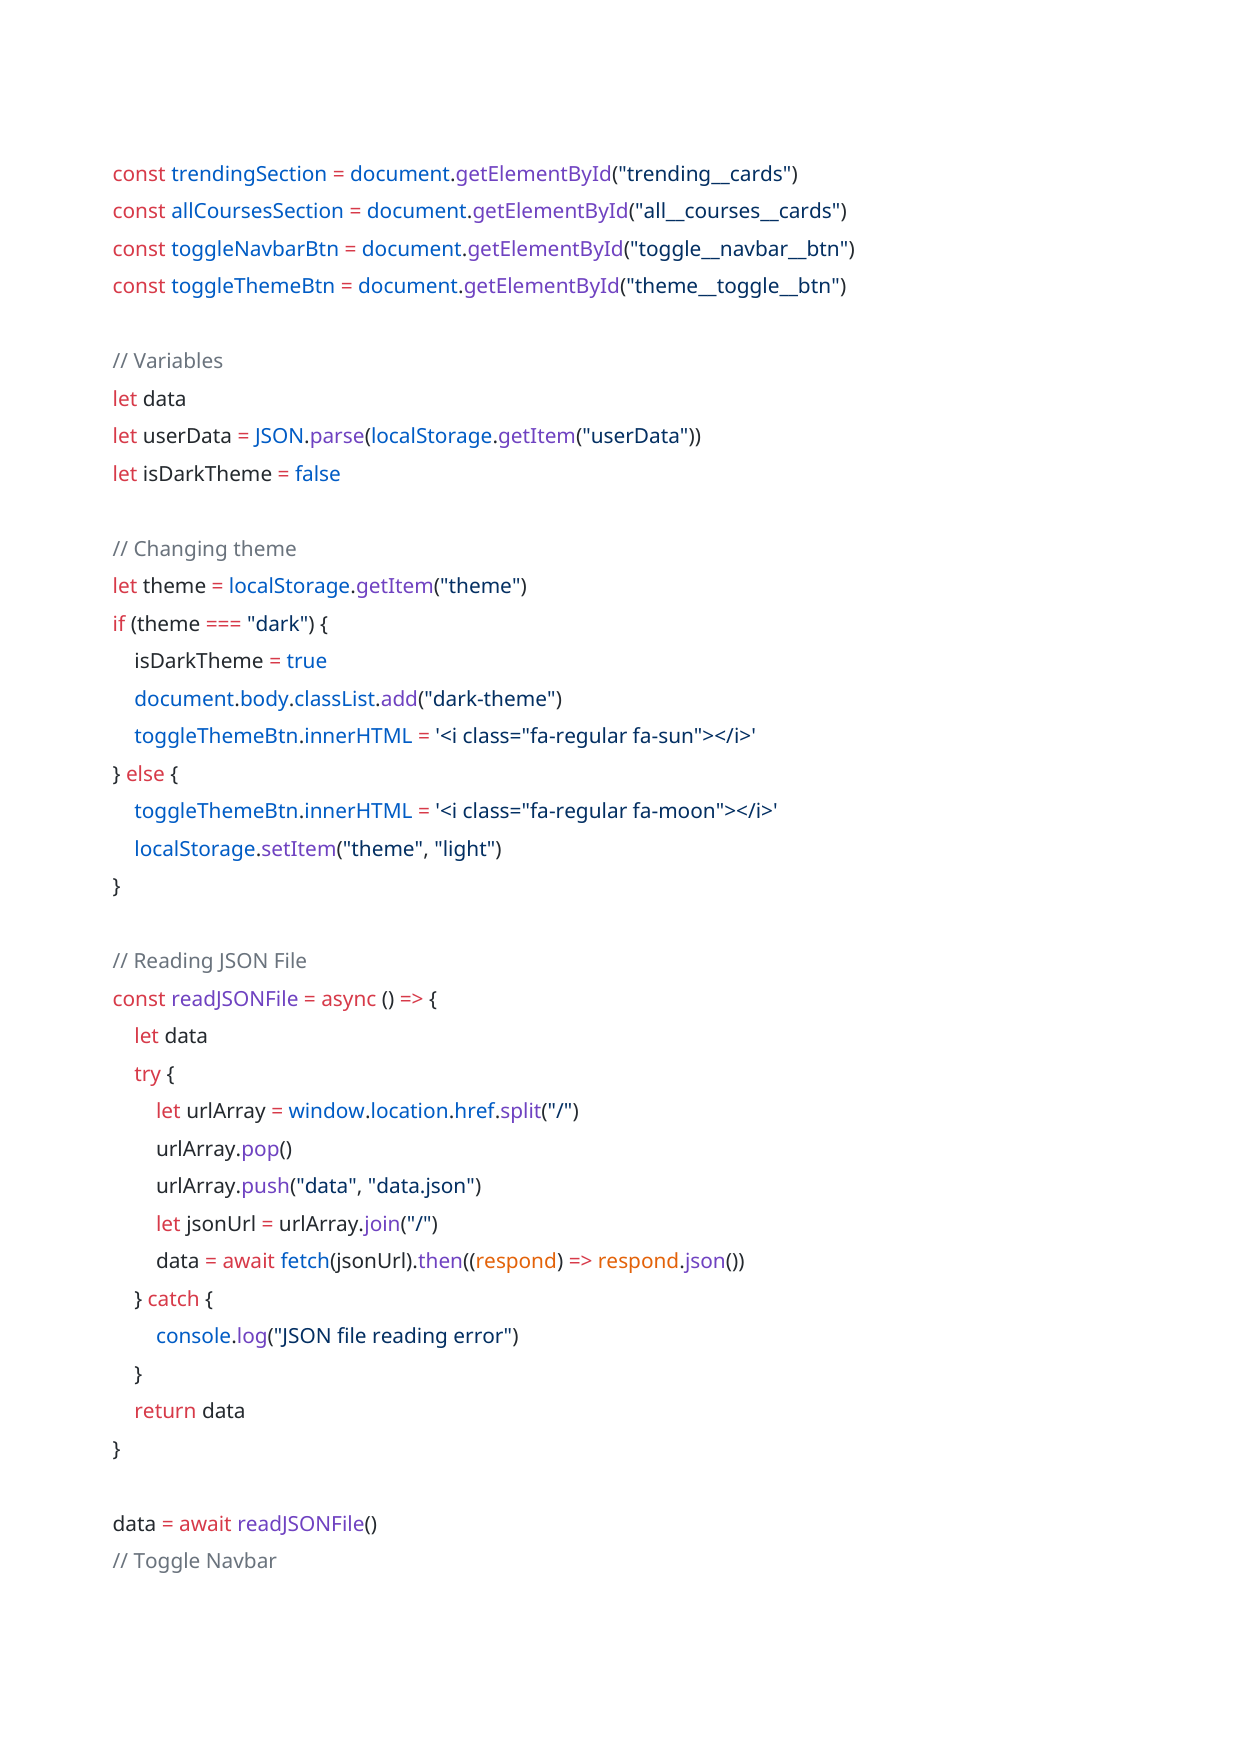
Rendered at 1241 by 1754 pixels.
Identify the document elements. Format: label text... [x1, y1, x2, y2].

text localStorage.setItem("theme", "light") [112, 825, 1128, 862]
text data = await fetch(jsonUrl).then((respond) => respond.json()) [112, 1237, 1128, 1275]
text const trendingSection = document.getElementById("trending__cards") [112, 150, 1128, 187]
text // Variables [112, 337, 1128, 375]
text const toggleThemeBtn = document.getElementById("theme__toggle__btn") [112, 262, 1128, 300]
text } [112, 1425, 1128, 1462]
text } [112, 862, 1128, 900]
text isDarkTheme = true [112, 637, 1128, 675]
text // Reading JSON File [112, 937, 1128, 975]
text console.log("JSON file reading error") [112, 1312, 1128, 1350]
text try { [112, 1050, 1128, 1087]
text data = await readJSONFile() [112, 1500, 1128, 1537]
text // Toggle Navbar [112, 1537, 1128, 1575]
text urlArray.push("data", "data.json") [112, 1162, 1128, 1200]
text urlArray.pop() [112, 1125, 1128, 1162]
text } [112, 1350, 1128, 1387]
text const allCoursesSection = document.getElementById("all__courses__cards") [112, 187, 1128, 225]
text let isDarkTheme = false [112, 450, 1128, 487]
text toggleThemeBtn.innerHTML = '<i class="fa-regular fa-sun"></i>' [112, 712, 1128, 750]
text let jsonUrl = urlArray.join("/") [112, 1200, 1128, 1237]
text document.body.classList.add("dark-theme") [112, 675, 1128, 712]
text let theme = localStorage.getItem("theme") [112, 562, 1128, 600]
text toggleThemeBtn.innerHTML = '<i class="fa-regular fa-moon"></i>' [112, 787, 1128, 825]
text if (theme === "dark") { [112, 600, 1128, 637]
text } catch { [112, 1275, 1128, 1312]
text let data [112, 1012, 1128, 1050]
text const toggleNavbarBtn = document.getElementById("toggle__navbar__btn") [112, 225, 1128, 262]
text let userData = JSON.parse(localStorage.getItem("userData")) [112, 412, 1128, 450]
text // Changing theme [112, 525, 1128, 562]
text let data [112, 375, 1128, 412]
text const readJSONFile = async () => { [112, 975, 1128, 1012]
text } else { [112, 750, 1128, 787]
text let urlArray = window.location.href.split("/") [112, 1087, 1128, 1125]
text return data [112, 1387, 1128, 1425]
